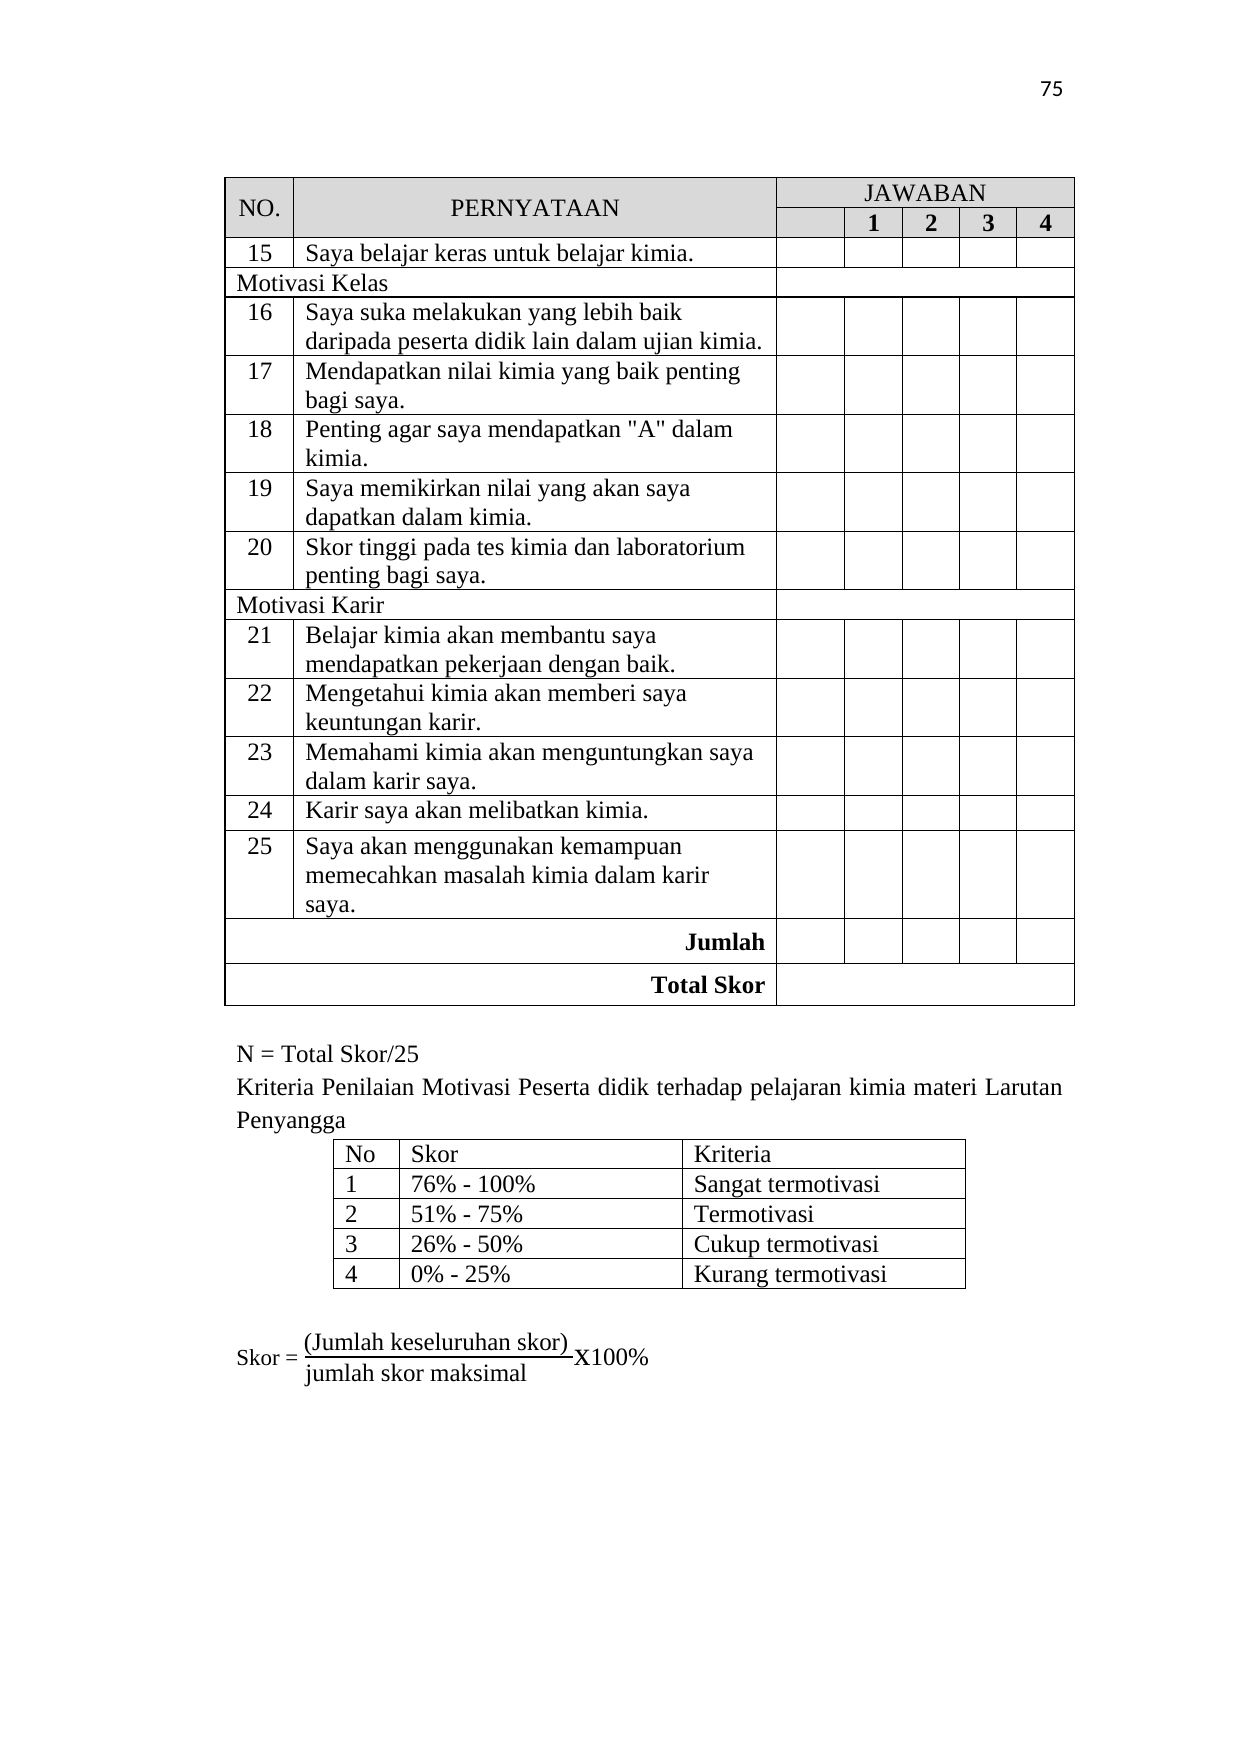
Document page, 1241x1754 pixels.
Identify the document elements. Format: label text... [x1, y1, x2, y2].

table_cell 2 [334, 1199, 399, 1228]
table_cell Belajar kimia akan membantu saya mendapatkan pekerjaan dengan baik. [294, 620, 776, 677]
table_cell [845, 620, 902, 677]
table_cell [1017, 298, 1074, 355]
table_cell [1017, 919, 1074, 963]
table_cell [960, 238, 1016, 267]
text N = Total Skor/25 [236, 1039, 1063, 1068]
table_cell 51% - 75% [400, 1199, 682, 1228]
table_cell [777, 796, 844, 830]
table_cell [1017, 796, 1074, 830]
table_cell 3 [334, 1229, 399, 1258]
table_cell [845, 298, 902, 355]
table_cell [777, 298, 844, 355]
table_cell Penting agar saya mendapatkan "A" dalam kimia. [294, 415, 776, 472]
table_cell [777, 590, 1074, 619]
table_cell Cukup termotivasi [683, 1229, 965, 1258]
table_cell 2 [903, 208, 959, 237]
table_cell [845, 238, 902, 267]
table_cell Sangat termotivasi [683, 1169, 965, 1198]
table_cell [903, 473, 959, 531]
table_cell [903, 796, 959, 830]
table_header Kriteria [683, 1140, 965, 1168]
table_cell Termotivasi [683, 1199, 965, 1228]
table_cell 3 [960, 208, 1016, 237]
table_cell [960, 298, 1016, 355]
table_cell [845, 919, 902, 963]
table_cell 17 [226, 356, 293, 413]
table_cell [1017, 473, 1074, 531]
table_cell Jumlah [226, 919, 776, 963]
table_cell Saya suka melakukan yang lebih baik daripada peserta didik lain dalam ujian kimia. [294, 298, 776, 355]
table_cell [903, 737, 959, 794]
table_cell [960, 679, 1016, 736]
table_cell [903, 298, 959, 355]
table_cell 26% - 50% [400, 1229, 682, 1258]
table_cell [903, 356, 959, 413]
table_cell Saya akan menggunakan kemampuan memecahkan masalah kimia dalam karir saya. [294, 831, 776, 918]
table_cell [903, 532, 959, 589]
table_cell Saya belajar keras untuk belajar kimia. [294, 238, 776, 267]
table_cell [960, 737, 1016, 794]
table_cell 24 [226, 796, 293, 830]
table_cell [903, 679, 959, 736]
table_cell 1 [845, 208, 902, 237]
table_cell [777, 919, 844, 963]
table_cell [845, 737, 902, 794]
table_cell [960, 831, 1016, 918]
table_cell [845, 473, 902, 531]
table_cell [1017, 831, 1074, 918]
table_cell [777, 831, 844, 918]
table_cell Memahami kimia akan menguntungkan saya dalam karir saya. [294, 737, 776, 794]
table_cell [777, 737, 844, 794]
table_cell 76% - 100% [400, 1169, 682, 1198]
table_cell [1017, 356, 1074, 413]
table_cell Mengetahui kimia akan memberi saya keuntungan karir. [294, 679, 776, 736]
table_cell [903, 831, 959, 918]
table_cell [777, 964, 1074, 1005]
table_cell 22 [226, 679, 293, 736]
table_cell [903, 415, 959, 472]
table_cell Skor tinggi pada tes kimia dan laboratorium penting bagi saya. [294, 532, 776, 589]
table_cell [960, 620, 1016, 677]
table_cell 4 [334, 1259, 399, 1287]
table_cell [845, 679, 902, 736]
table_cell [1017, 620, 1074, 677]
table_cell 1 [334, 1169, 399, 1198]
table_cell [960, 356, 1016, 413]
table_cell [777, 679, 844, 736]
table_cell Motivasi Karir [226, 590, 776, 619]
table_cell [960, 796, 1016, 830]
table_cell [903, 238, 959, 267]
table_cell [777, 532, 844, 589]
table_cell [960, 919, 1016, 963]
table_header NO. [226, 178, 293, 237]
table_cell Mendapatkan nilai kimia yang baik penting bagi saya. [294, 356, 776, 413]
table_header PERNYATAAN [294, 178, 776, 237]
table_header No [334, 1140, 399, 1168]
text Skor = x100% [236, 1328, 1063, 1387]
table_cell [777, 620, 844, 677]
table_cell [777, 356, 844, 413]
table_cell [777, 268, 1074, 296]
table_cell [1017, 532, 1074, 589]
table_cell 18 [226, 415, 293, 472]
table_cell [1017, 415, 1074, 472]
table_cell [777, 415, 844, 472]
table_cell [845, 831, 902, 918]
table_cell [777, 238, 844, 267]
table_cell [903, 620, 959, 677]
table_cell Karir saya akan melibatkan kimia. [294, 796, 776, 830]
table_cell Kurang termotivasi [683, 1259, 965, 1287]
table_header Skor [400, 1140, 682, 1168]
table_cell [845, 356, 902, 413]
table_cell [960, 532, 1016, 589]
table_cell [960, 473, 1016, 531]
table_cell Saya memikirkan nilai yang akan saya dapatkan dalam kimia. [294, 473, 776, 531]
table_cell 25 [226, 831, 293, 918]
table_cell 23 [226, 737, 293, 794]
table_cell Motivasi Kelas [226, 268, 776, 296]
table_cell [845, 796, 902, 830]
table_cell [777, 473, 844, 531]
table_cell [1017, 737, 1074, 794]
table_cell Total Skor [226, 964, 776, 1005]
table_cell [845, 532, 902, 589]
table_cell 16 [226, 298, 293, 355]
table_cell 20 [226, 532, 293, 589]
table_cell [903, 919, 959, 963]
table_cell 21 [226, 620, 293, 677]
table_cell [960, 415, 1016, 472]
table_cell [777, 208, 844, 237]
table_header JAWABAN [777, 178, 1074, 207]
table_cell [1017, 238, 1074, 267]
table_cell [845, 415, 902, 472]
table_cell 4 [1017, 208, 1074, 237]
table_cell [1017, 679, 1074, 736]
table_cell 19 [226, 473, 293, 531]
table_cell 15 [226, 238, 293, 267]
text Kriteria Penilaian Motivasi Peserta didik terhadap pelajaran kimia materi Larutan Penyangga [236, 1072, 1063, 1134]
table_cell 0% - 25% [400, 1259, 682, 1287]
